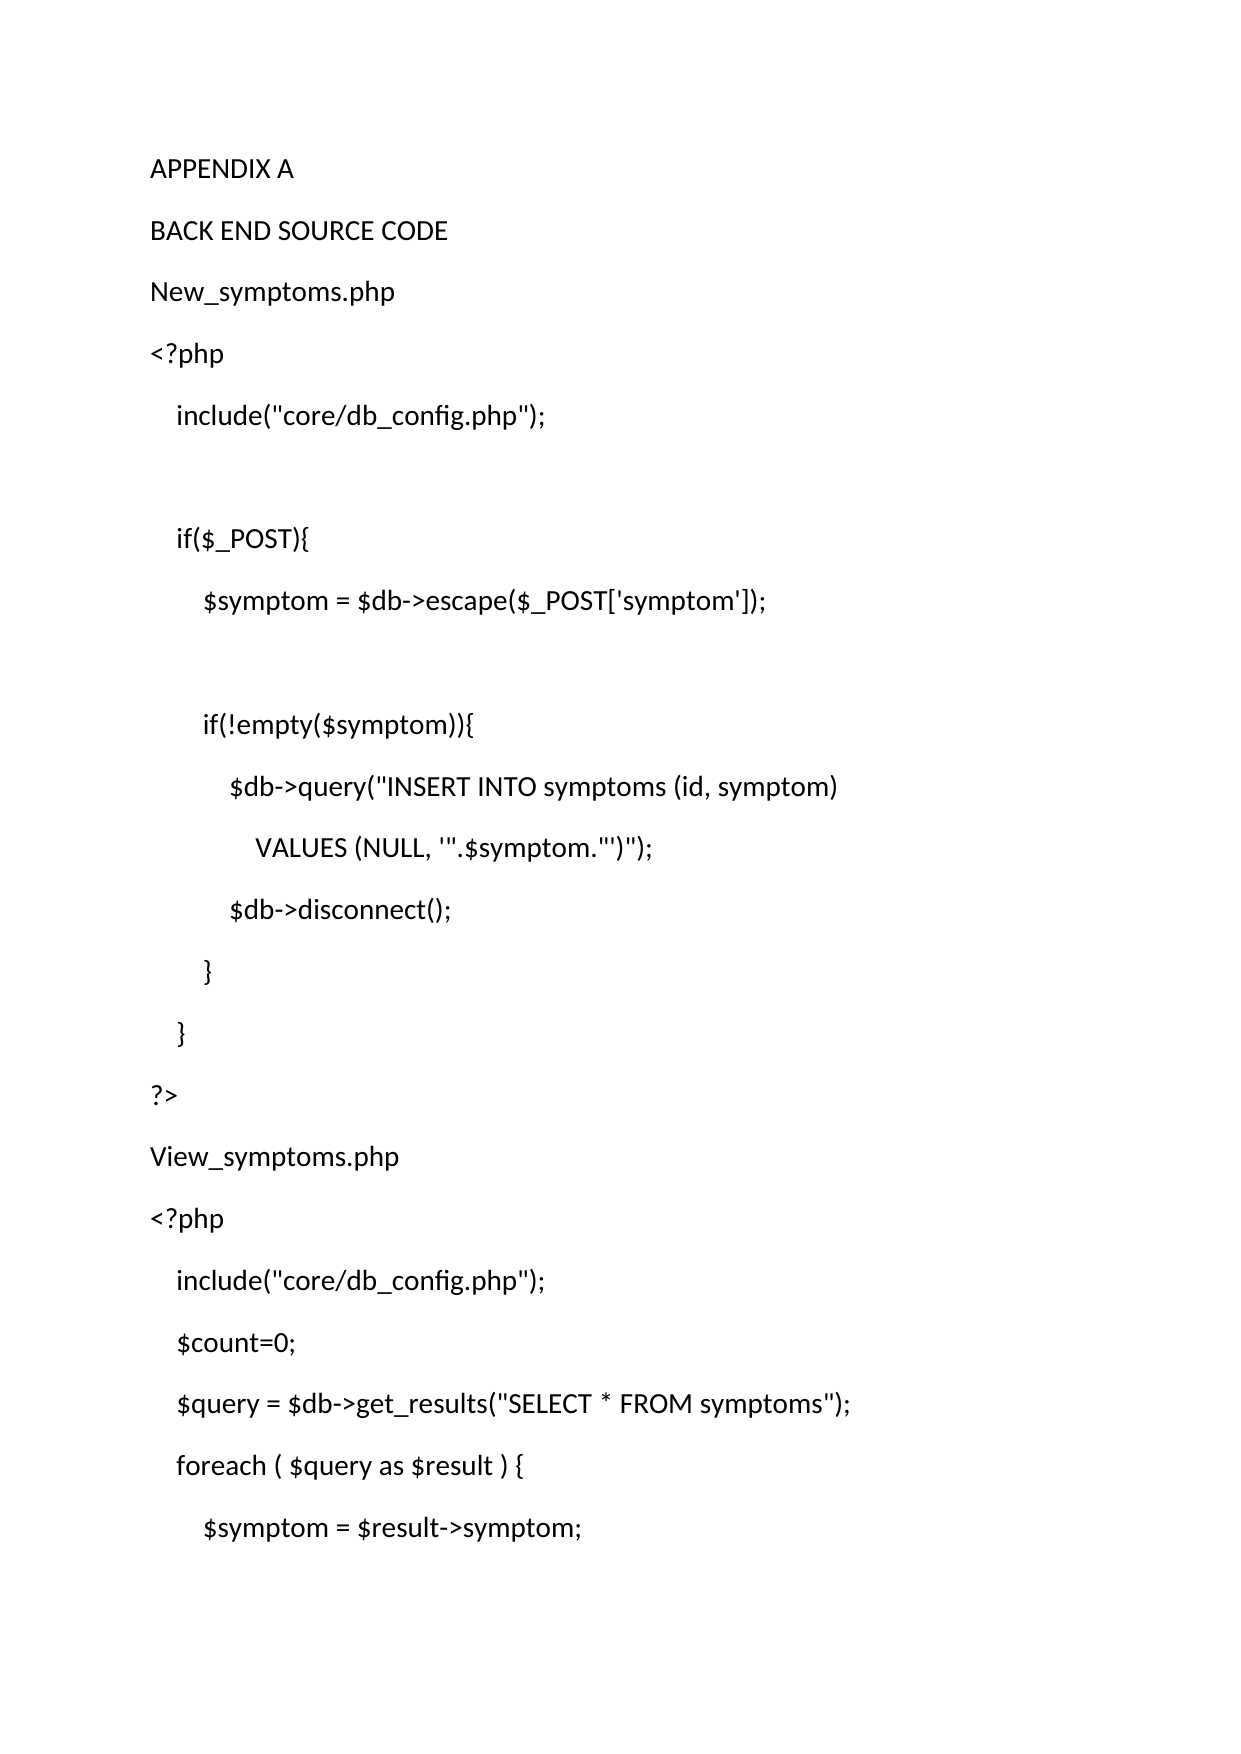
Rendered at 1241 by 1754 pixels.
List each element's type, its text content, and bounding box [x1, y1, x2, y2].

text include("core/db_config.php"); [150, 1262, 1090, 1297]
text VALUES (NULL, '".$symptom."')"); [150, 829, 1090, 865]
text $count=0; [150, 1324, 1090, 1359]
text foreach ( $query as $result ) { [150, 1447, 1090, 1483]
text APPENDIX A [150, 150, 1090, 186]
text } [150, 1015, 1090, 1050]
text BACK END SOURCE CODE [150, 212, 1090, 247]
text $db->query("INSERT INTO symptoms (id, symptom) [150, 768, 1090, 803]
text include("core/db_config.php"); [150, 397, 1090, 433]
text if(!empty($symptom)){ [150, 706, 1090, 742]
text View_symptoms.php [150, 1138, 1090, 1174]
text if($_POST){ [150, 521, 1090, 556]
text <?php [150, 335, 1090, 371]
text $symptom = $result->symptom; [150, 1509, 1090, 1544]
text $symptom = $db->escape($_POST['symptom']); [150, 582, 1090, 618]
text <?php [150, 1200, 1090, 1236]
text ?> [150, 1077, 1090, 1112]
text New_symptoms.php [150, 273, 1090, 309]
text $query = $db->get_results("SELECT * FROM symptoms"); [150, 1385, 1090, 1421]
text $db->disconnect(); [150, 891, 1090, 927]
text } [150, 953, 1090, 989]
